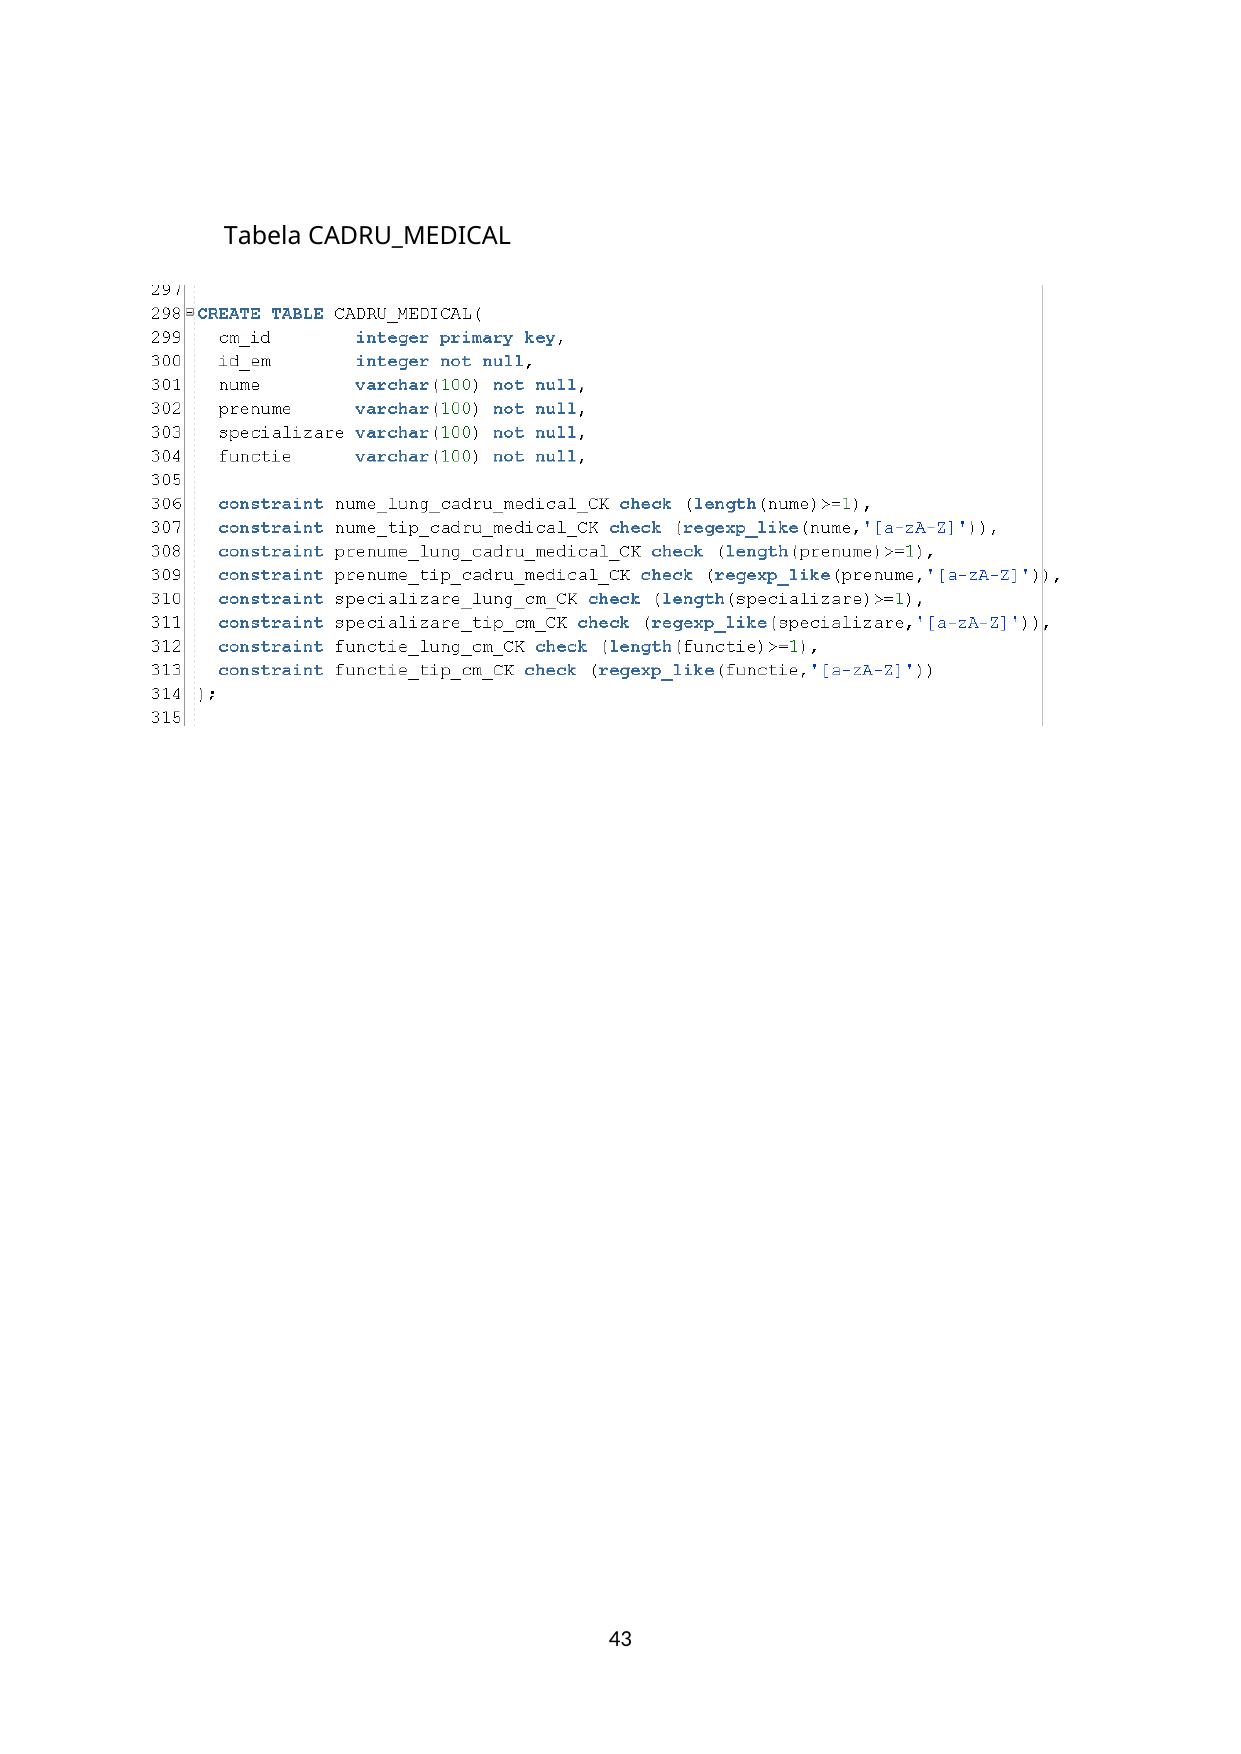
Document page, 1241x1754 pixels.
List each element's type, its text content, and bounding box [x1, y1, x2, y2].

text Tabela CADRU_MEDICAL [150, 218, 1090, 252]
picture [150, 285, 1089, 726]
